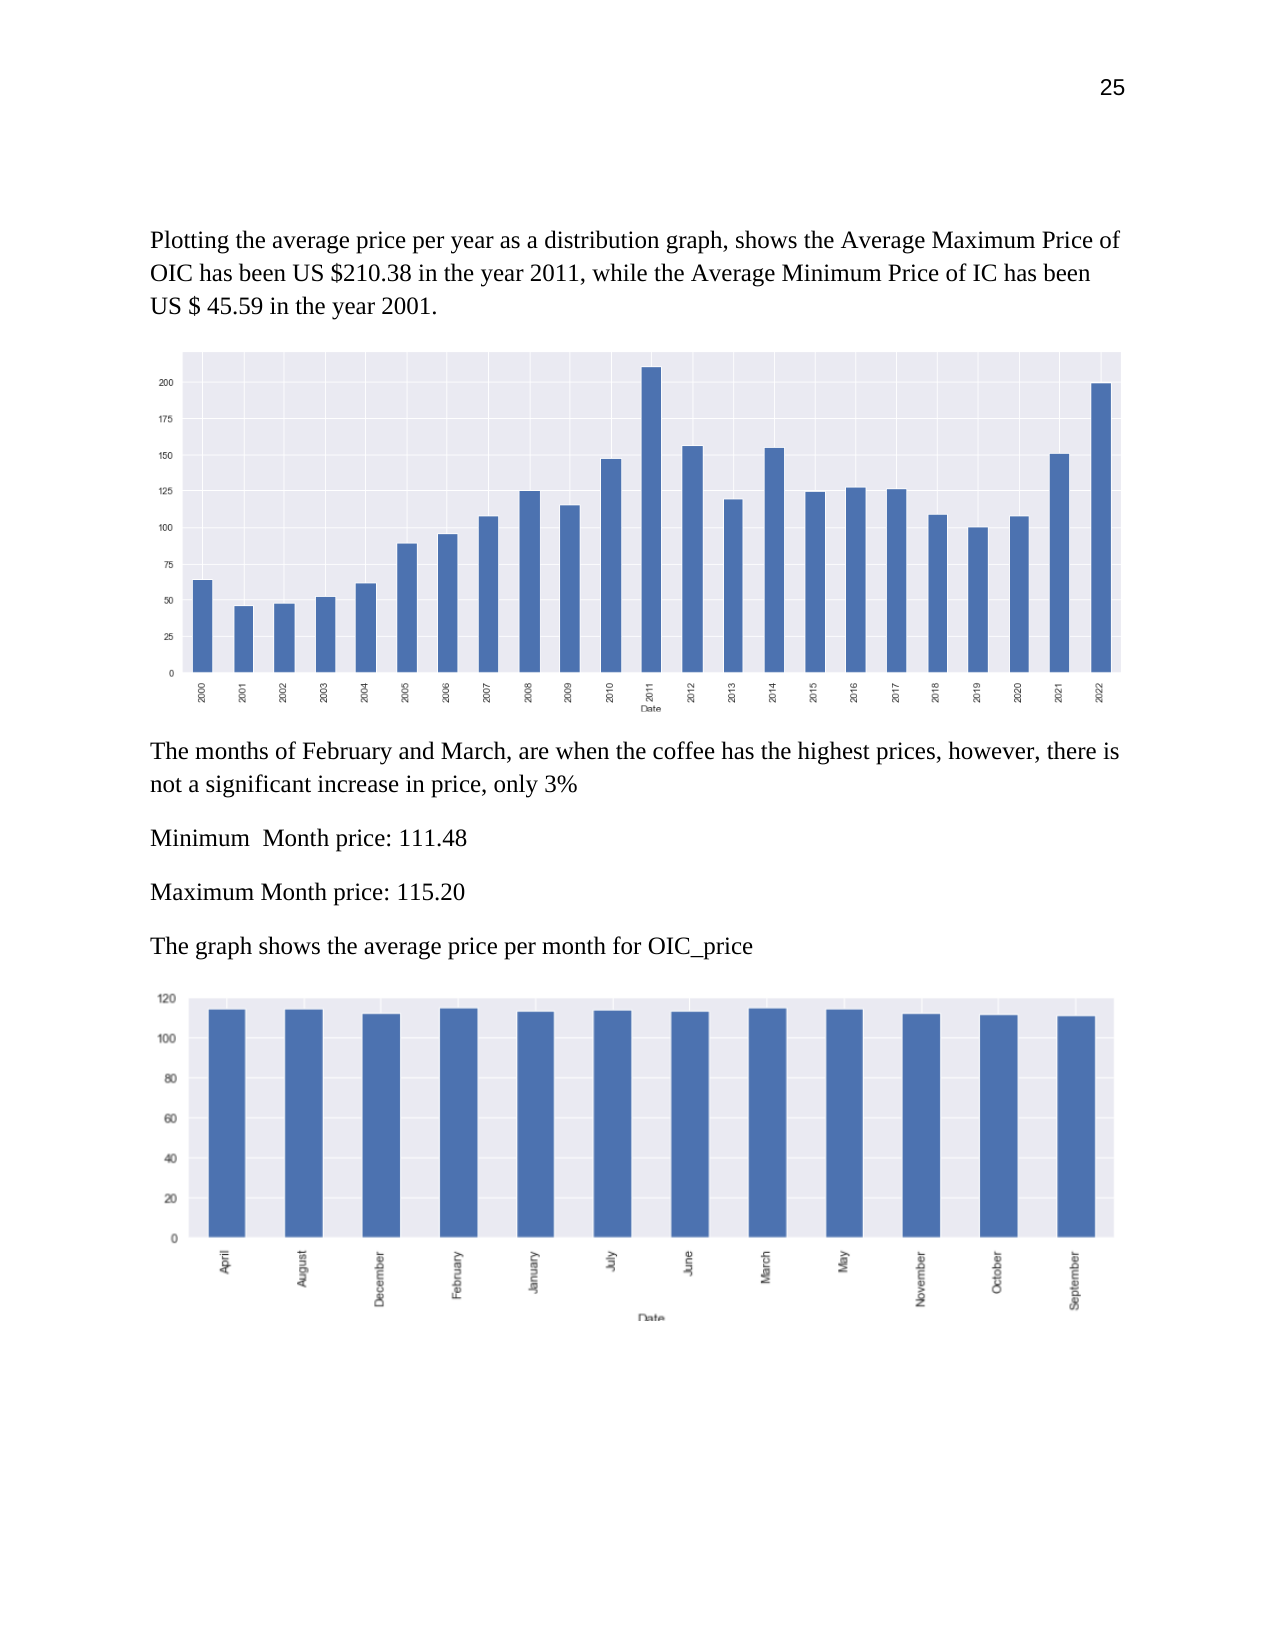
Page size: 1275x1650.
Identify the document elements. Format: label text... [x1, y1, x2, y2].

text Plotting the average price per year as a distribution graph, shows the Average Maximum Price of OIC has been US $210.38 in the year 2011, while the Average Minimum Price of IC has been US $ 45.59 in the year 2001. [150, 225, 1125, 320]
text Minimum Month price: 111.48 [150, 823, 1125, 852]
text The graph shows the average price per month for OIC_price [150, 931, 1125, 959]
picture [150, 345, 1125, 712]
text Maximum Month price: 115.20 [150, 877, 1125, 906]
picture [150, 984, 1125, 1321]
text The months of February and March, are when the coffee has the highest prices, however, there is not a significant increase in price, only 3% [150, 736, 1125, 798]
